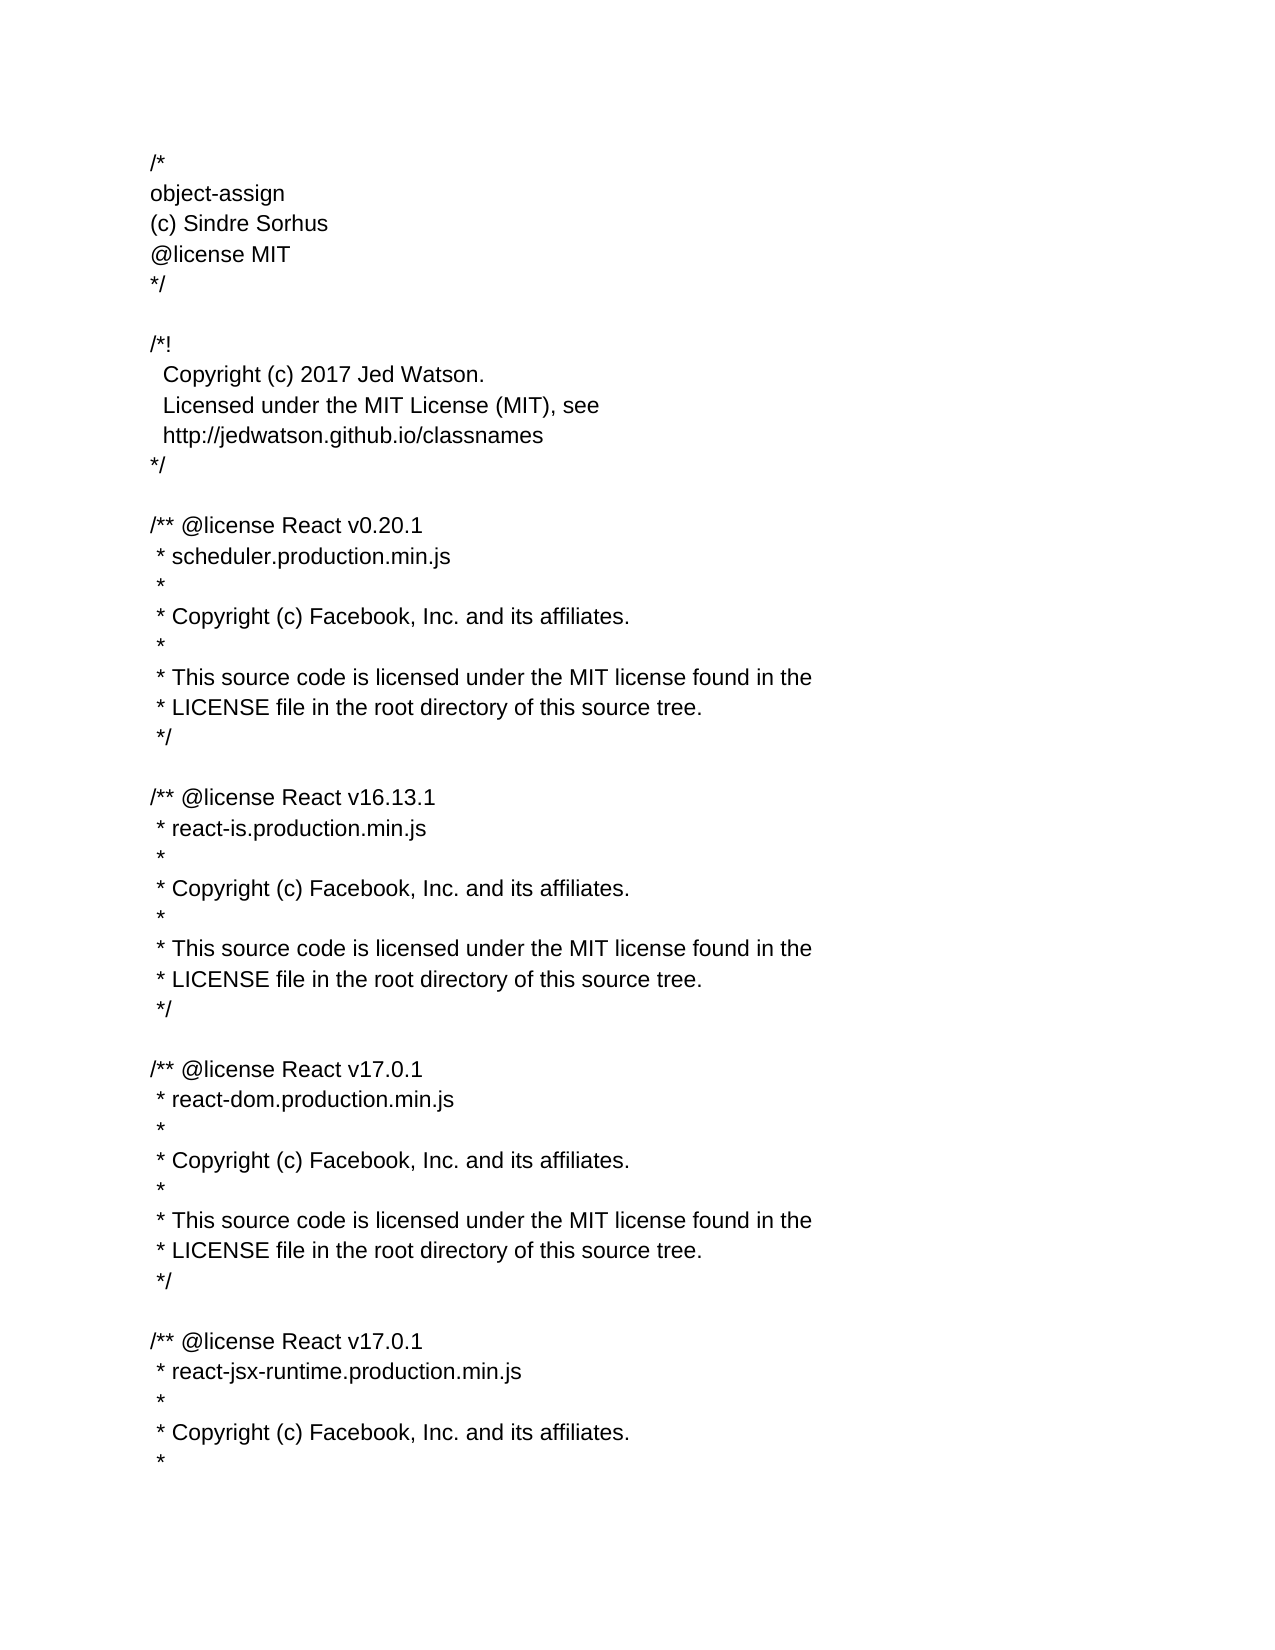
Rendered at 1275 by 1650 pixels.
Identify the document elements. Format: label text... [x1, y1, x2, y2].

text */ [150, 452, 1125, 478]
text * This source code is licensed under the MIT license found in the [150, 935, 1125, 962]
text * Copyright (c) Facebook, Inc. and its affiliates. [150, 1147, 1125, 1173]
text * [150, 1177, 1125, 1203]
text */ [150, 271, 1125, 297]
text * [150, 633, 1125, 660]
text * Copyright (c) Facebook, Inc. and its affiliates. [150, 603, 1125, 629]
text * react-dom.production.min.js [150, 1086, 1125, 1113]
text /* [150, 150, 1125, 176]
text * Copyright (c) Facebook, Inc. and its affiliates. [150, 875, 1125, 901]
text /** @license React v16.13.1 [150, 784, 1125, 811]
text /** @license React v17.0.1 [150, 1056, 1125, 1083]
text * [150, 573, 1125, 599]
text * react-jsx-runtime.production.min.js [150, 1358, 1125, 1385]
text /** @license React v0.20.1 [150, 512, 1125, 539]
text * scheduler.production.min.js [150, 543, 1125, 569]
text http://jedwatson.github.io/classnames [150, 422, 1125, 448]
text * Copyright (c) Facebook, Inc. and its affiliates. [150, 1419, 1125, 1445]
text * [150, 1388, 1125, 1415]
text /*! [150, 331, 1125, 358]
text object-assign [150, 180, 1125, 207]
text /** @license React v17.0.1 [150, 1328, 1125, 1354]
text * [150, 845, 1125, 871]
text */ [150, 1268, 1125, 1294]
text */ [150, 996, 1125, 1022]
text * LICENSE file in the root directory of this source tree. [150, 966, 1125, 992]
text * [150, 905, 1125, 932]
text * This source code is licensed under the MIT license found in the [150, 1207, 1125, 1234]
text * [150, 1117, 1125, 1143]
text * [150, 1449, 1125, 1475]
text * This source code is licensed under the MIT license found in the [150, 663, 1125, 690]
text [150, 1237, 1125, 1264]
text */ [150, 724, 1125, 750]
text (c) Sindre Sorhus [150, 210, 1125, 237]
text * LICENSE file in the root directory of this source tree. [150, 694, 1125, 720]
text @license MIT [150, 241, 1125, 267]
text Copyright (c) 2017 Jed Watson. [150, 361, 1125, 388]
text Licensed under the MIT License (MIT), see [150, 392, 1125, 418]
text * react-is.production.min.js [150, 814, 1125, 841]
